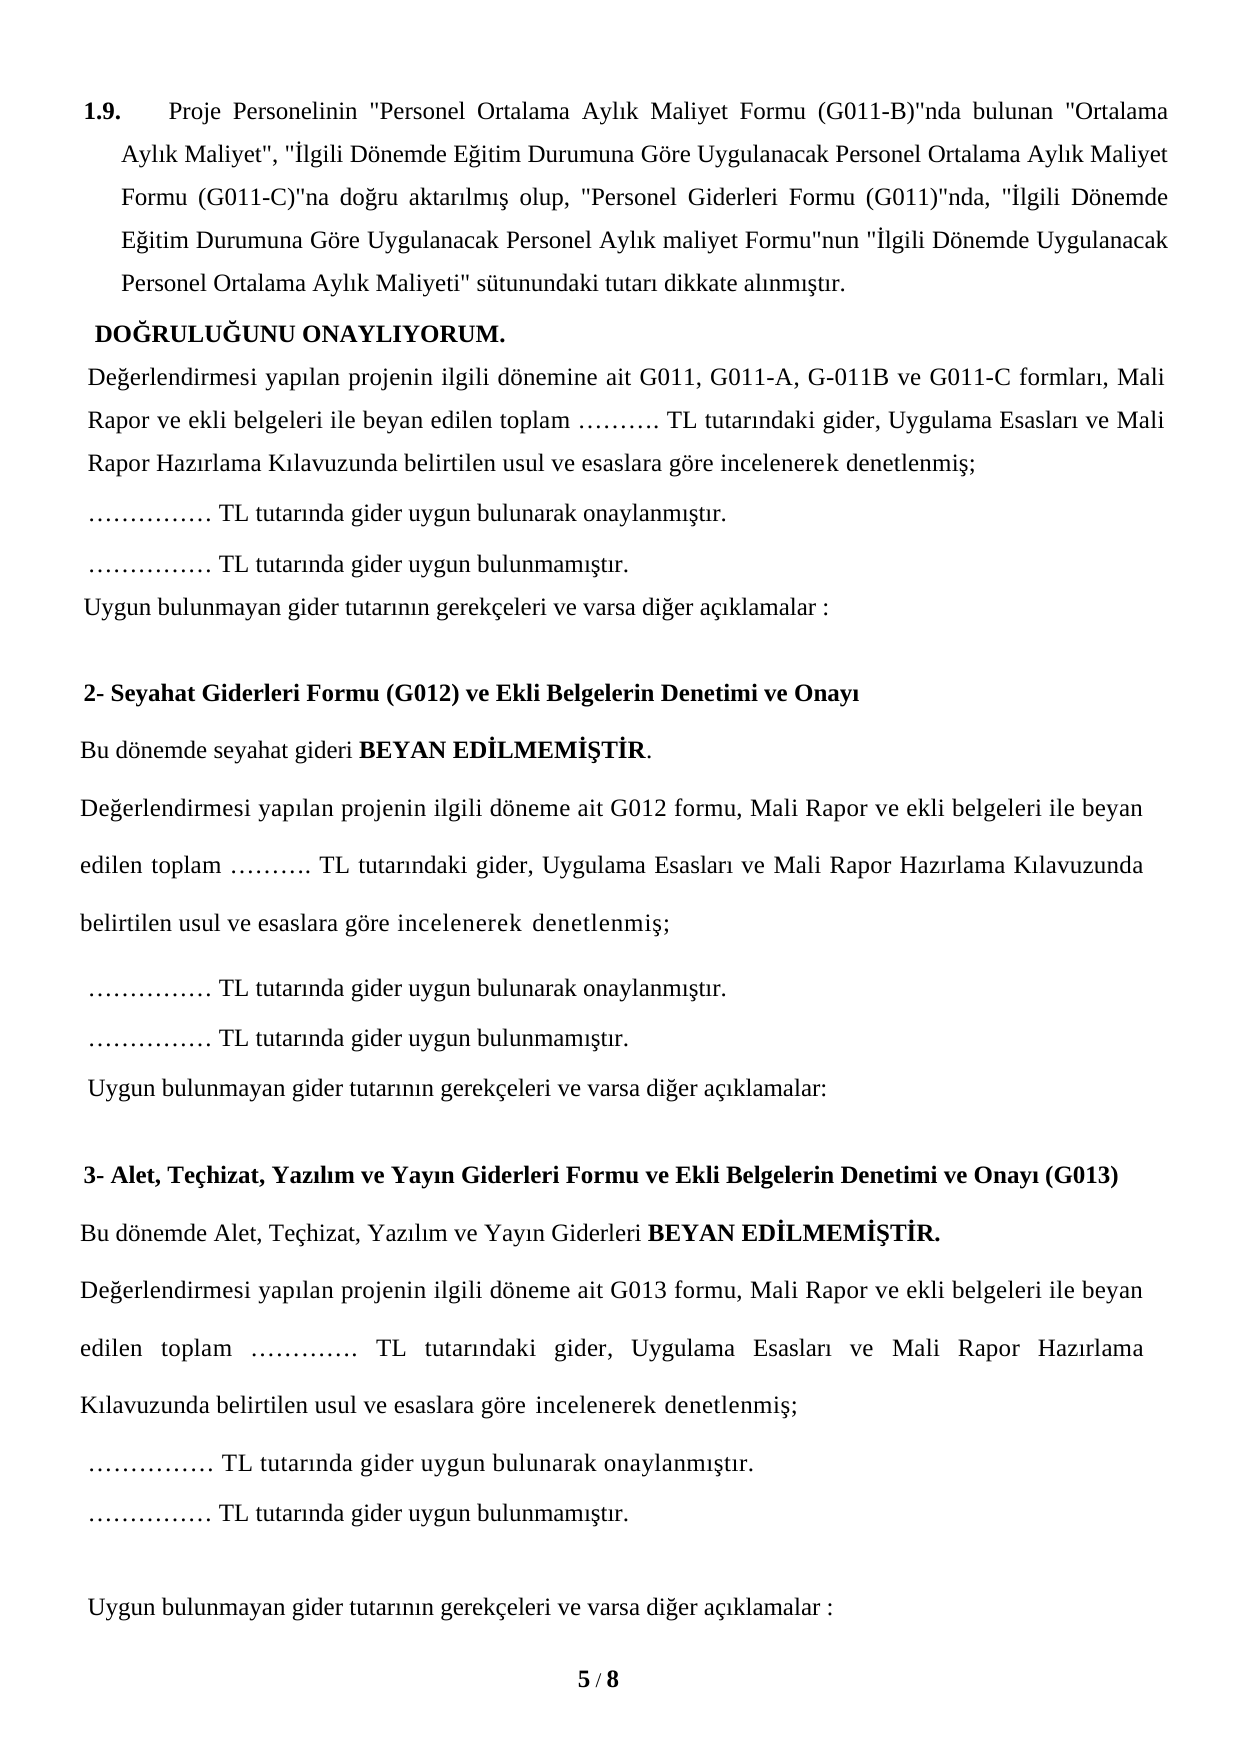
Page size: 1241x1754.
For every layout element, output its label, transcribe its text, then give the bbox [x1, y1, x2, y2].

text Değerlendirmesi yapılan projenin ilgili döneme ait G012 formu, Mali Rapor ve ekli belgeleri ile beyan edilen toplam ………. TL tutarındaki gider, Uygulama Esasları ve Mali Rapor Hazırlama Kılavuzunda belirtilen usul ve esaslara göre incelenerek denetlenmiş; [80, 793, 1144, 937]
text …………… TL tutarında gider uygun bulunmamıştır. [87, 1023, 840, 1052]
text 2- Seyahat Giderleri Formu (G012) ve Ekli Belgelerin Denetimi ve Onayı [83, 678, 1173, 707]
text Uygun bulunmayan gider tutarının gerekçeleri ve varsa diğer açıklamalar : [87, 1592, 862, 1620]
text Uygun bulunmayan gider tutarının gerekçeleri ve varsa diğer açıklamalar: [87, 1073, 840, 1102]
text Değerlendirmesi yapılan projenin ilgili döneme ait G013 formu, Mali Rapor ve ekli belgeleri ile beyan edilen toplam …………. TL tutarındaki gider, Uygulama Esasları ve Mali Rapor Hazırlama Kılavuzunda belirtilen usul ve esaslara göre incelenerek denetlenmiş; [80, 1275, 1144, 1419]
list Proje Personelinin "Personel Ortalama Aylık Maliyet Formu (G011-B)"nda bulunan "Ortalama Aylık Maliyet", "İlgili Dönemde Eğitim Durumuna Göre Uygulanacak Personel Ortalama Aylık Maliyet Formu (G011-C)"na doğru aktarılmış olup, "Personel Giderleri Formu (G011)"nda, "İlgili Dönemde Eğitim Durumuna Göre Uygulanacak Personel Aylık maliyet Formu"nun "İlgili Dönemde Uygulanacak Personel Ortalama Aylık Maliyeti" sütunundaki tutarı dikkate alınmıştır. [83, 96, 1169, 297]
text …………… TL tutarında gider uygun bulunarak onaylanmıştır. [87, 973, 840, 1001]
text DOĞRULUĞUNU ONAYLIYORUM. [21, 319, 1173, 347]
text …………… TL tutarında gider uygun bulunarak onaylanmıştır. [87, 1448, 1165, 1477]
text …………… TL tutarında gider uygun bulunmamıştır. [87, 1498, 840, 1527]
text Değerlendirmesi yapılan projenin ilgili dönemine ait G011, G011-A, G-011B ve G011-C formları, Mali Rapor ve ekli belgeleri ile beyan edilen toplam ………. TL tutarındaki gider, Uygulama Esasları ve Mali Rapor Hazırlama Kılavuzunda belirtilen usul ve esaslara göre incelenerek denetlenmiş; [87, 362, 1164, 477]
text 3- Alet, Teçhizat, Yazılım ve Yayın Giderleri Formu ve Ekli Belgelerin Denetimi ve Onayı (G013) [83, 1160, 1173, 1189]
text …………… TL tutarında gider uygun bulunmamıştır. [87, 549, 958, 577]
text Uygun bulunmayan gider tutarının gerekçeleri ve varsa diğer açıklamalar : [21, 592, 1176, 621]
text Bu dönemde seyahat gideri BEYAN EDİLMEMİŞTİR. [80, 736, 1144, 764]
text …………… TL tutarında gider uygun bulunarak onaylanmıştır. [87, 498, 958, 527]
text Bu dönemde Alet, Teçhizat, Yazılım ve Yayın Giderleri BEYAN EDİLMEMİŞTİR. [80, 1218, 1144, 1247]
